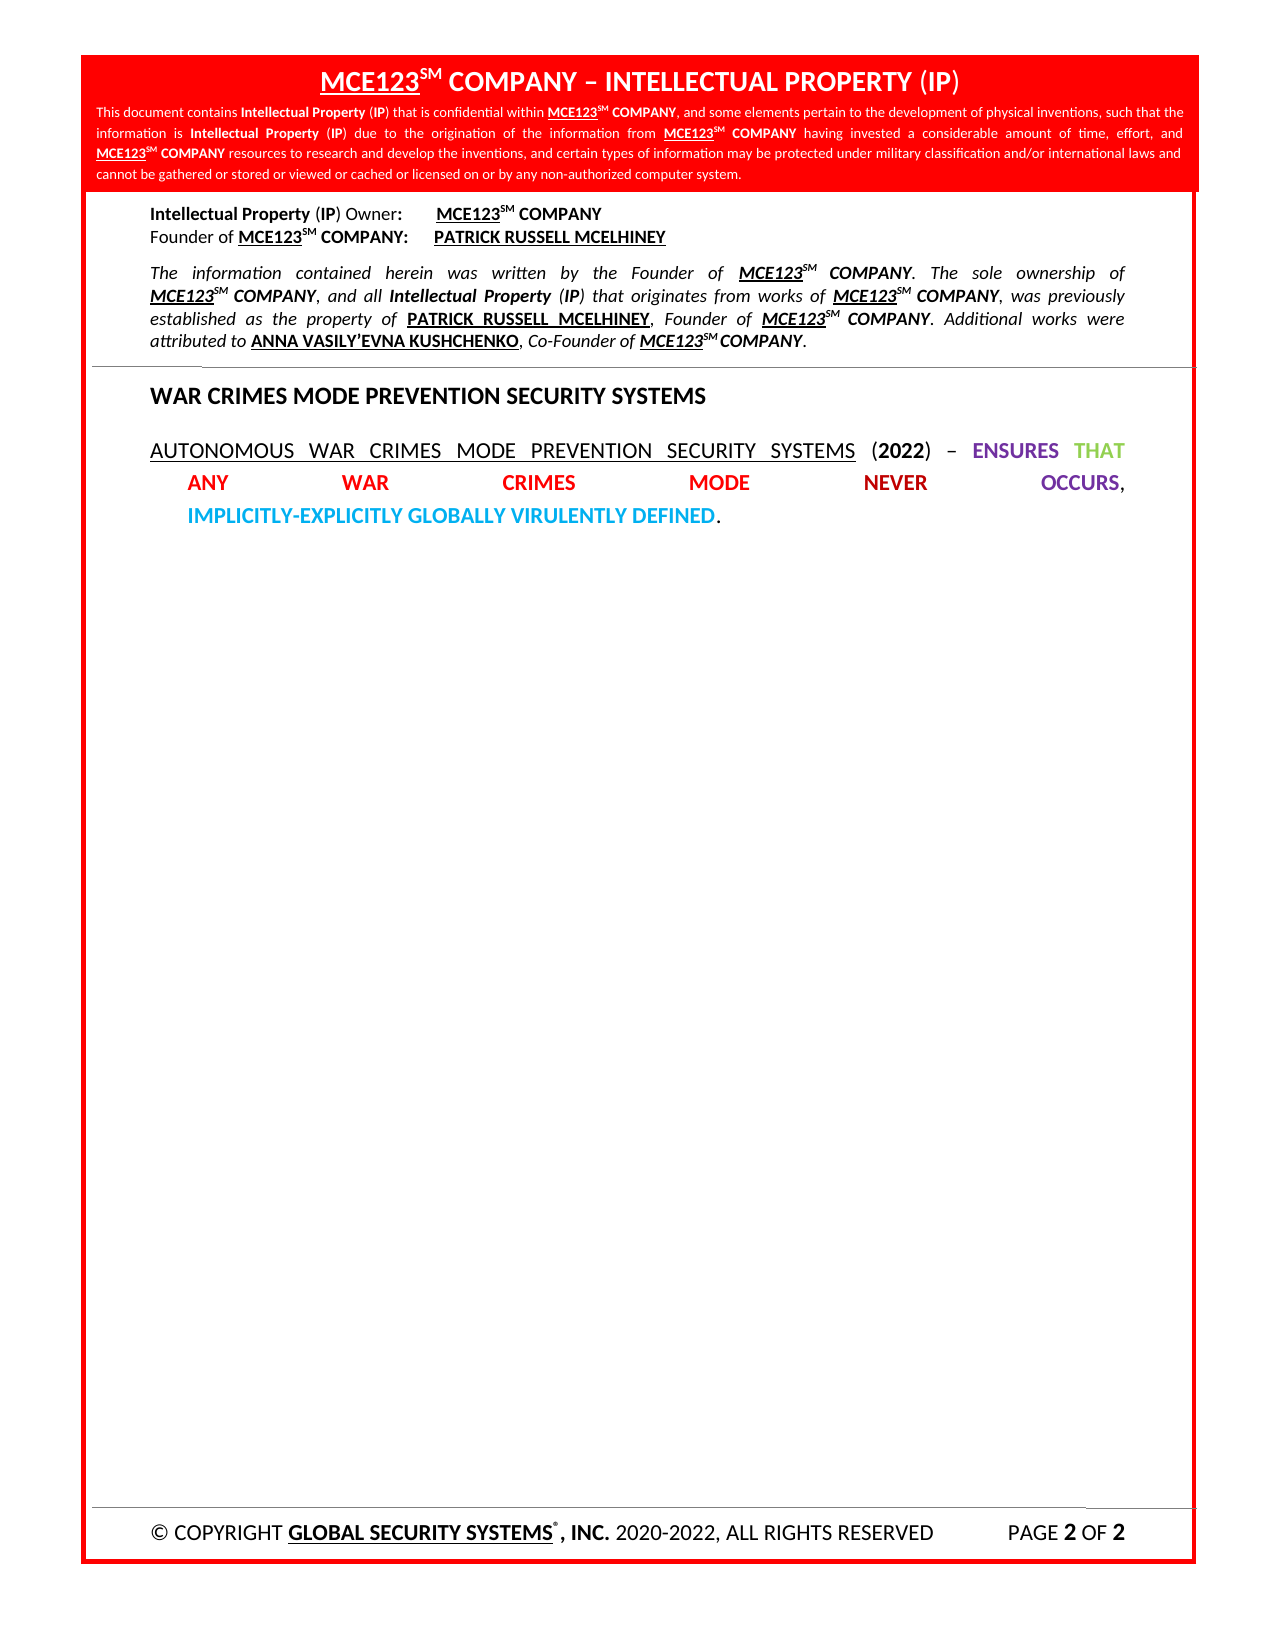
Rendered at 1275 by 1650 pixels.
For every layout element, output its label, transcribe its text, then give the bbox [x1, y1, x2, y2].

text WAR CRIMES MODE PREVENTION SECURITY SYSTEMS [150, 381, 1125, 411]
text AUTONOMOUS WAR CRIMES MODE PREVENTION SECURITY SYSTEMS (2022) – ENSURES THAT ANY WAR CRIMES MODE NEVER OCCURS, IMPLICITLY-EXPLICITLY GLOBALLY VIRULENTLY DEFINED. [150, 436, 1125, 529]
